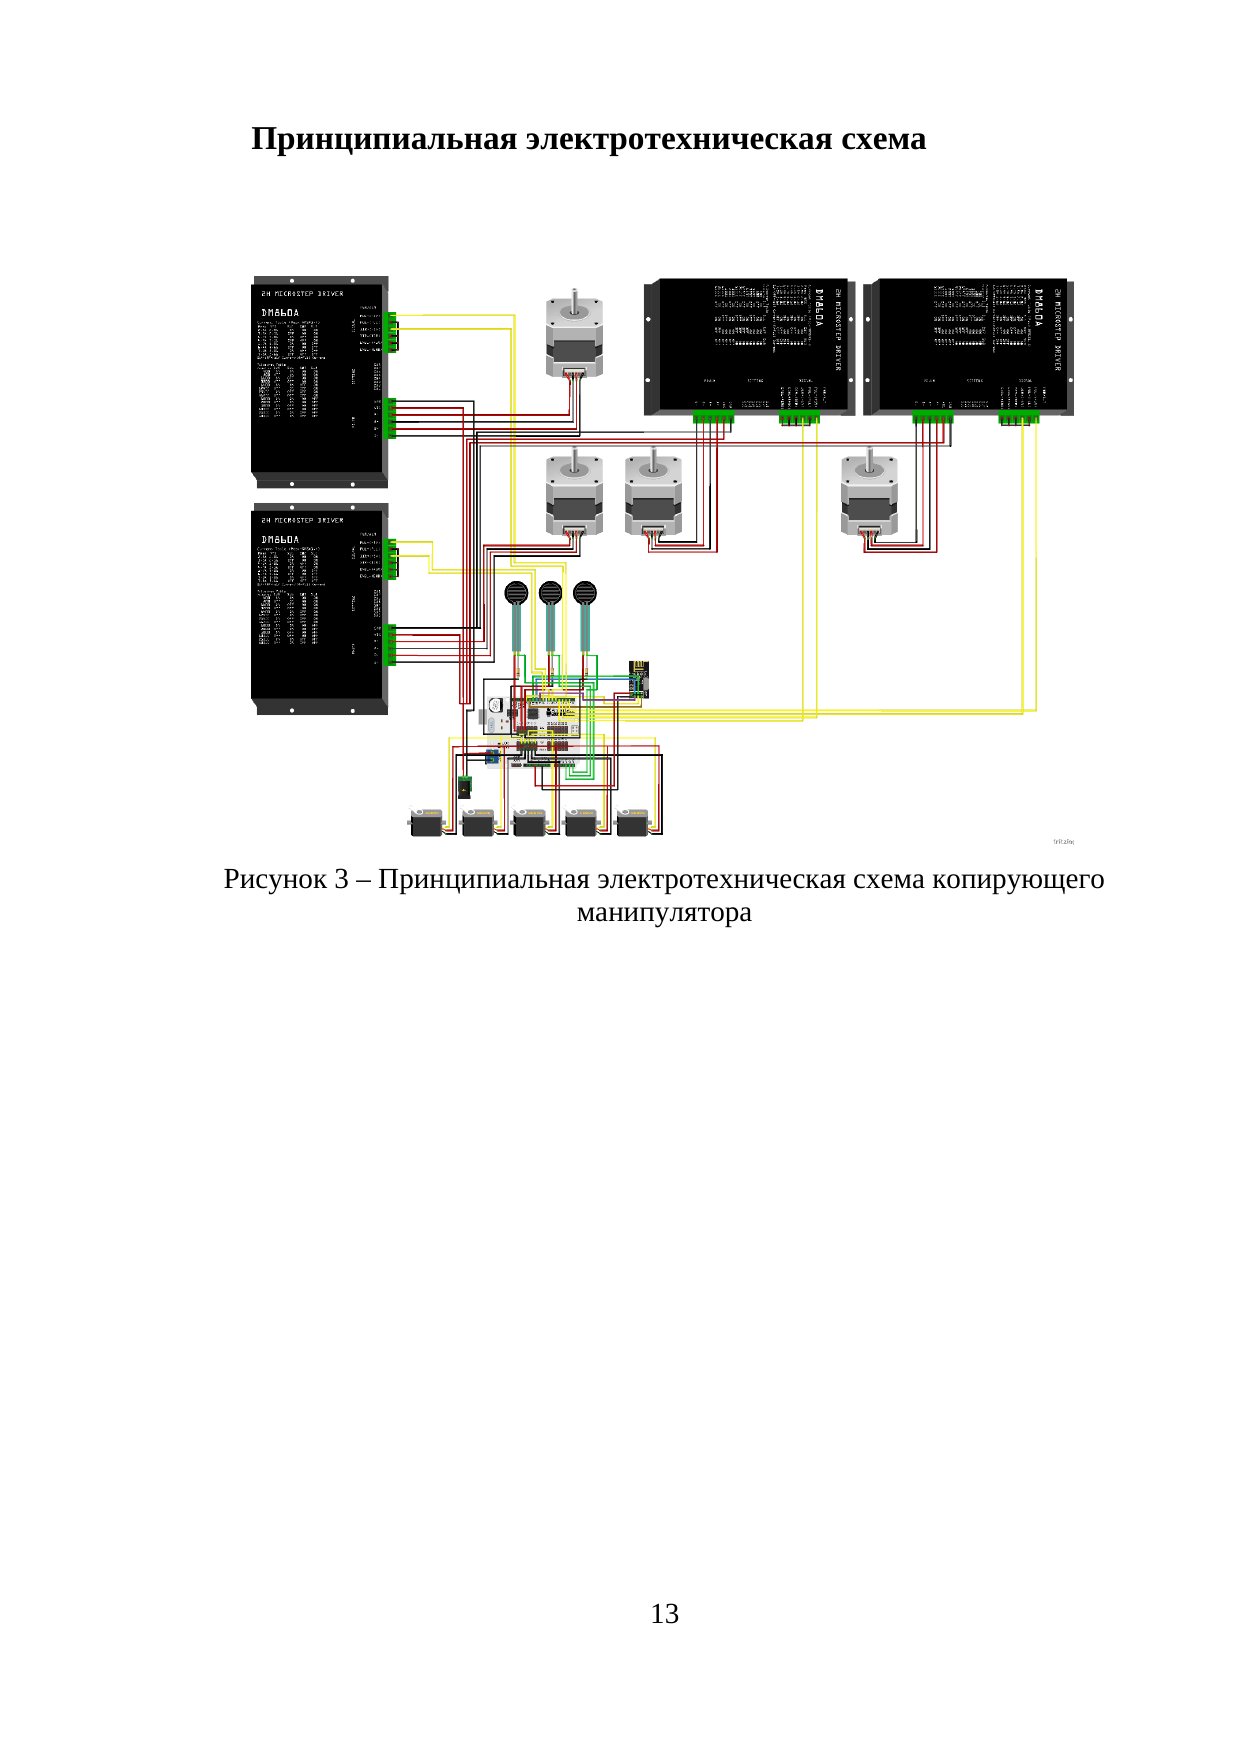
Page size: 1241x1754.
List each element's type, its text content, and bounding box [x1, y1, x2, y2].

subtitle Принципиальная электротехническая схема [177, 118, 1152, 156]
picture [251, 276, 1074, 845]
text Рисунок 3 – Принципиальная электротехническая схема копирующего манипулятора [177, 861, 1152, 928]
